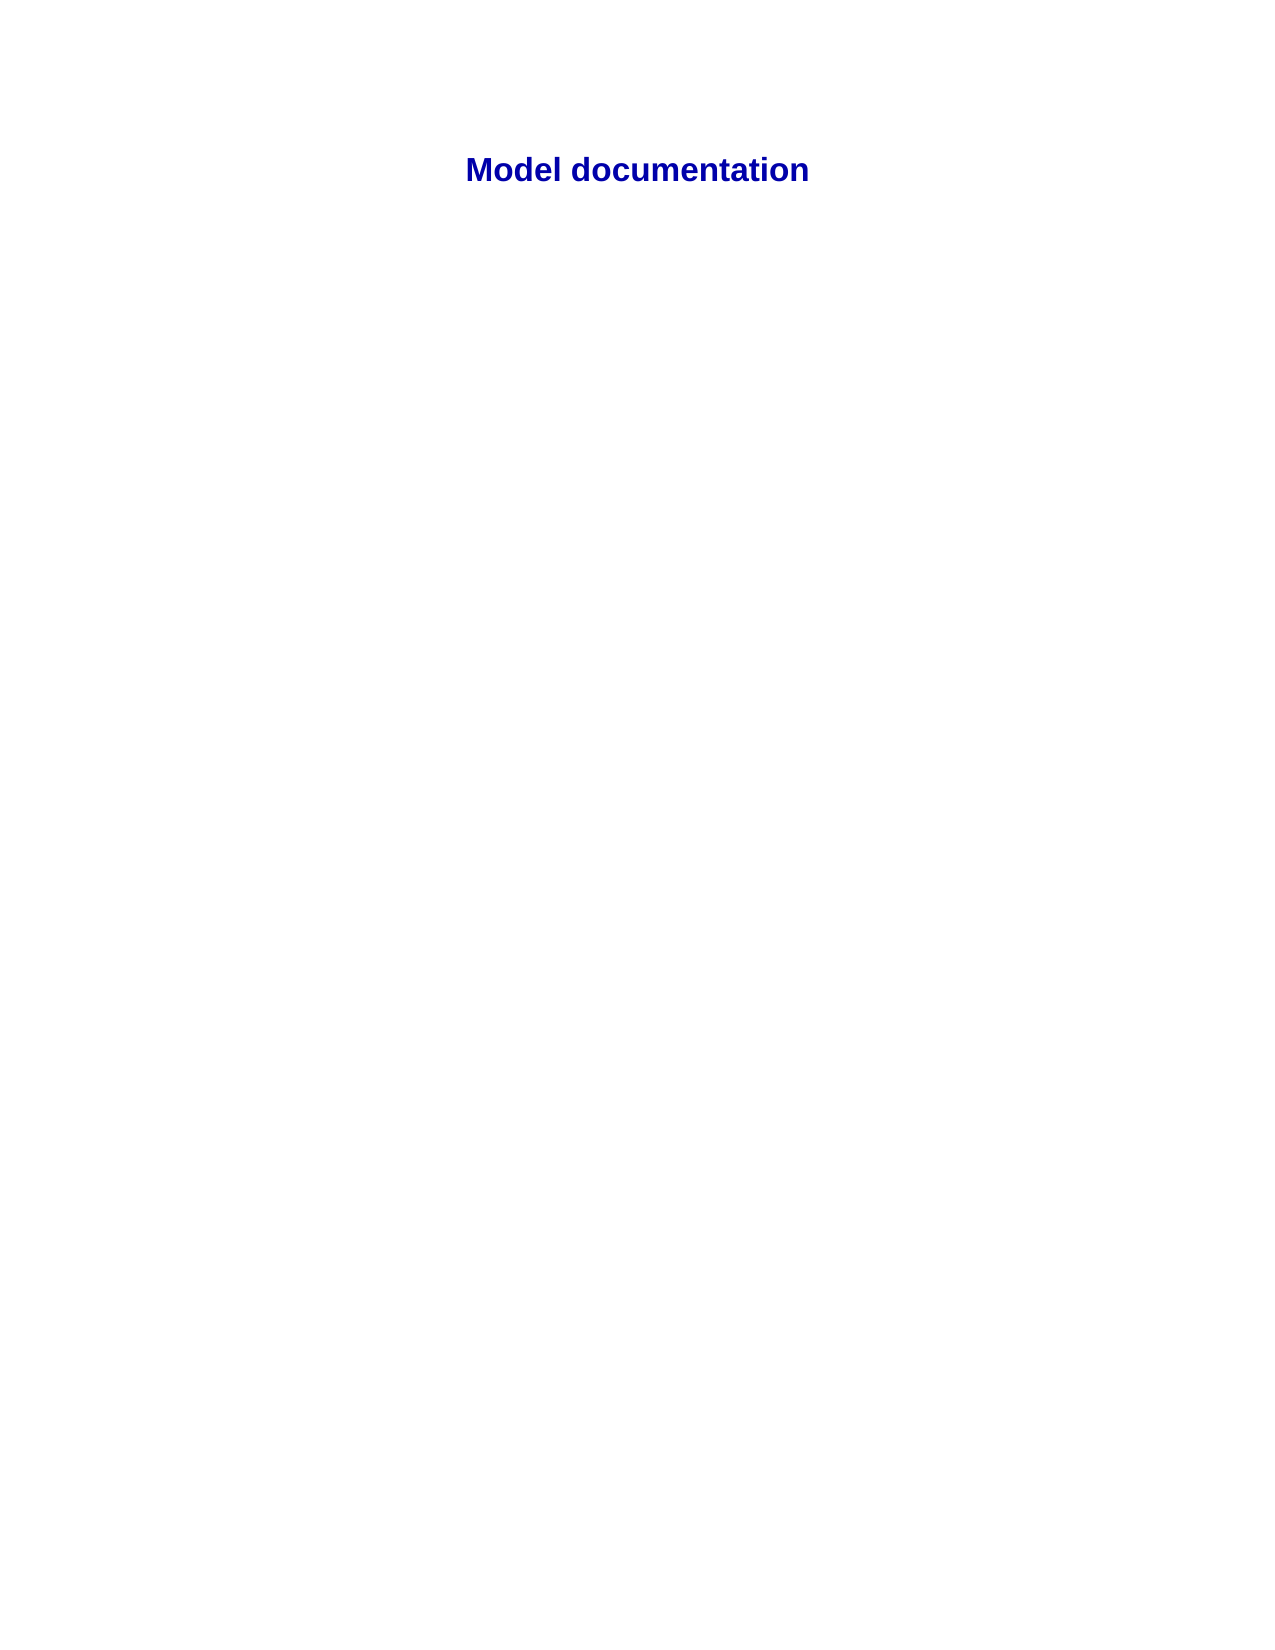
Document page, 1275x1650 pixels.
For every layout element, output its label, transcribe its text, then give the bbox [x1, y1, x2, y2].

text Model documentation [150, 150, 1125, 188]
